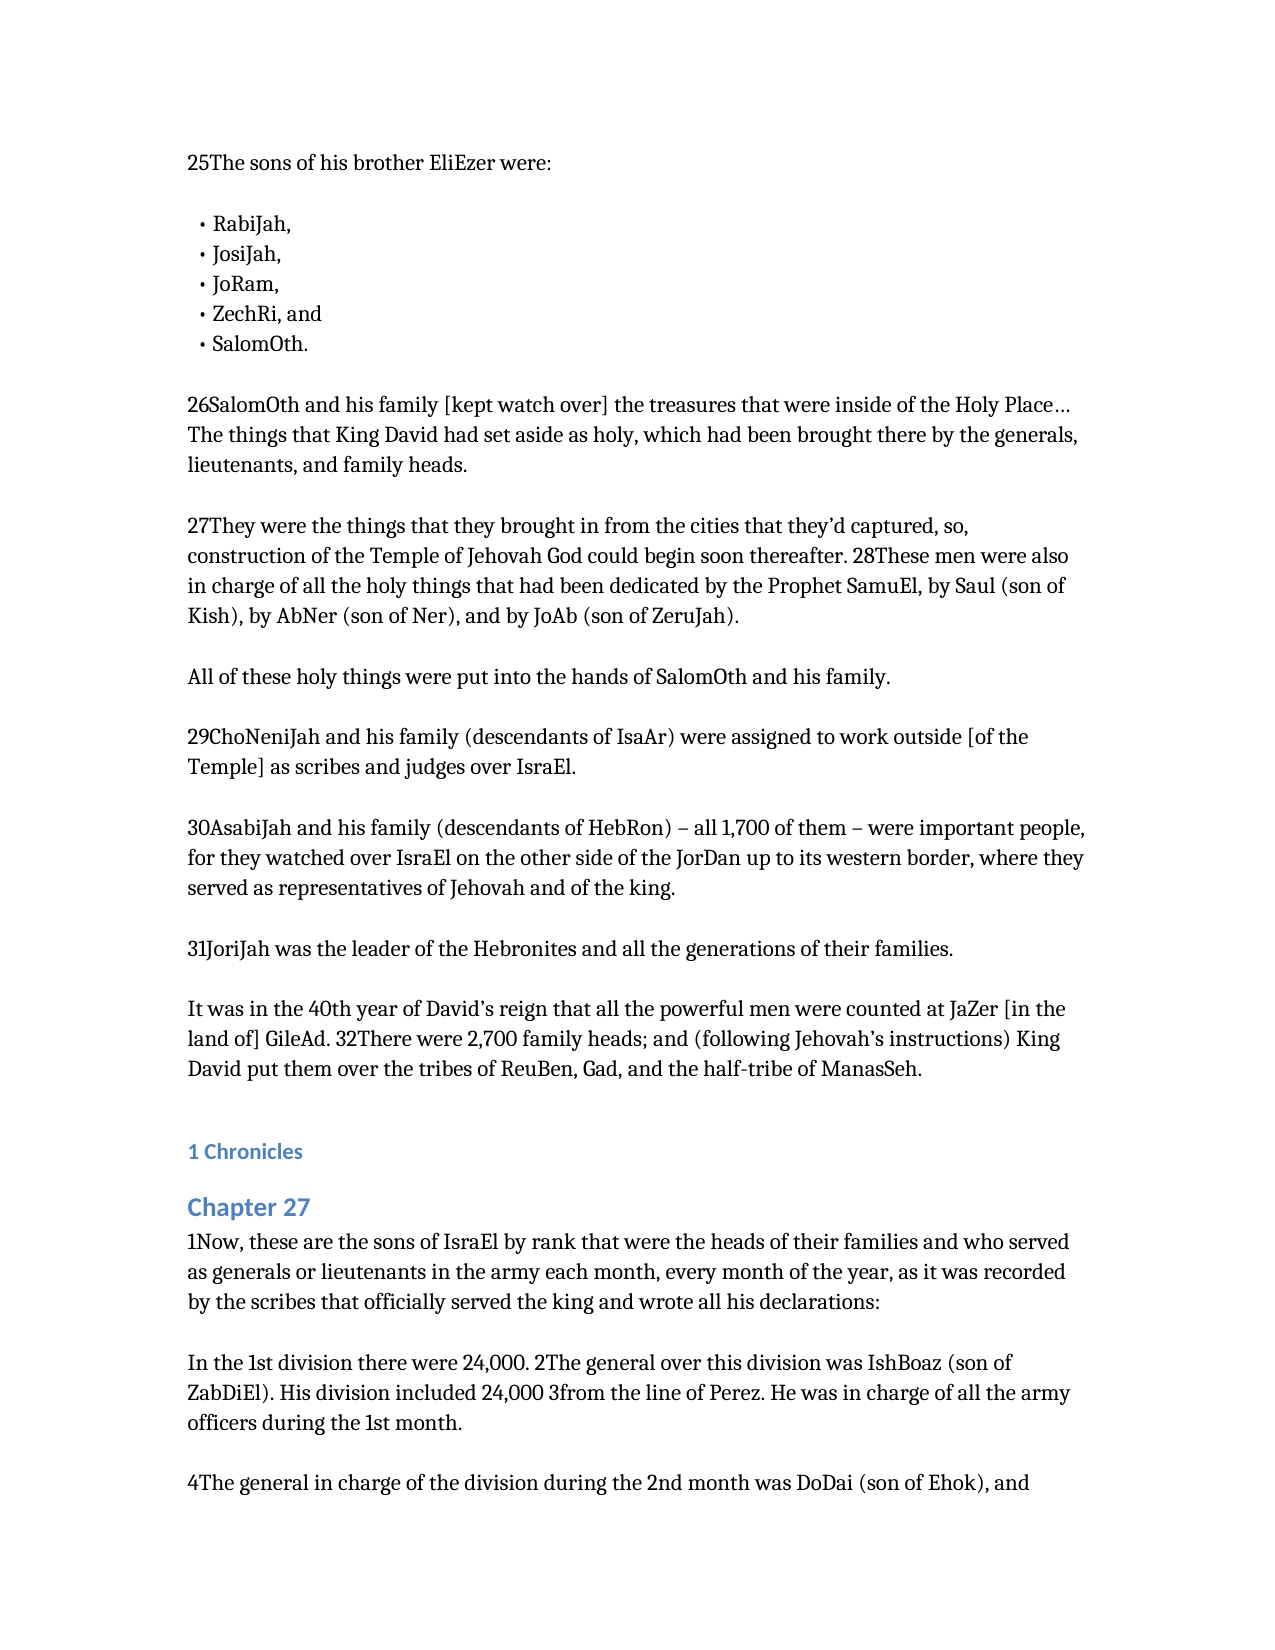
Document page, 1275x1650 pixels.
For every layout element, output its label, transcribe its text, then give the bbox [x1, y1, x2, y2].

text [187, 150, 1087, 1113]
subtitle Chapter 27 [187, 1191, 1087, 1223]
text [187, 1228, 1087, 1496]
subtitle 1 Chronicles [187, 1137, 1087, 1166]
